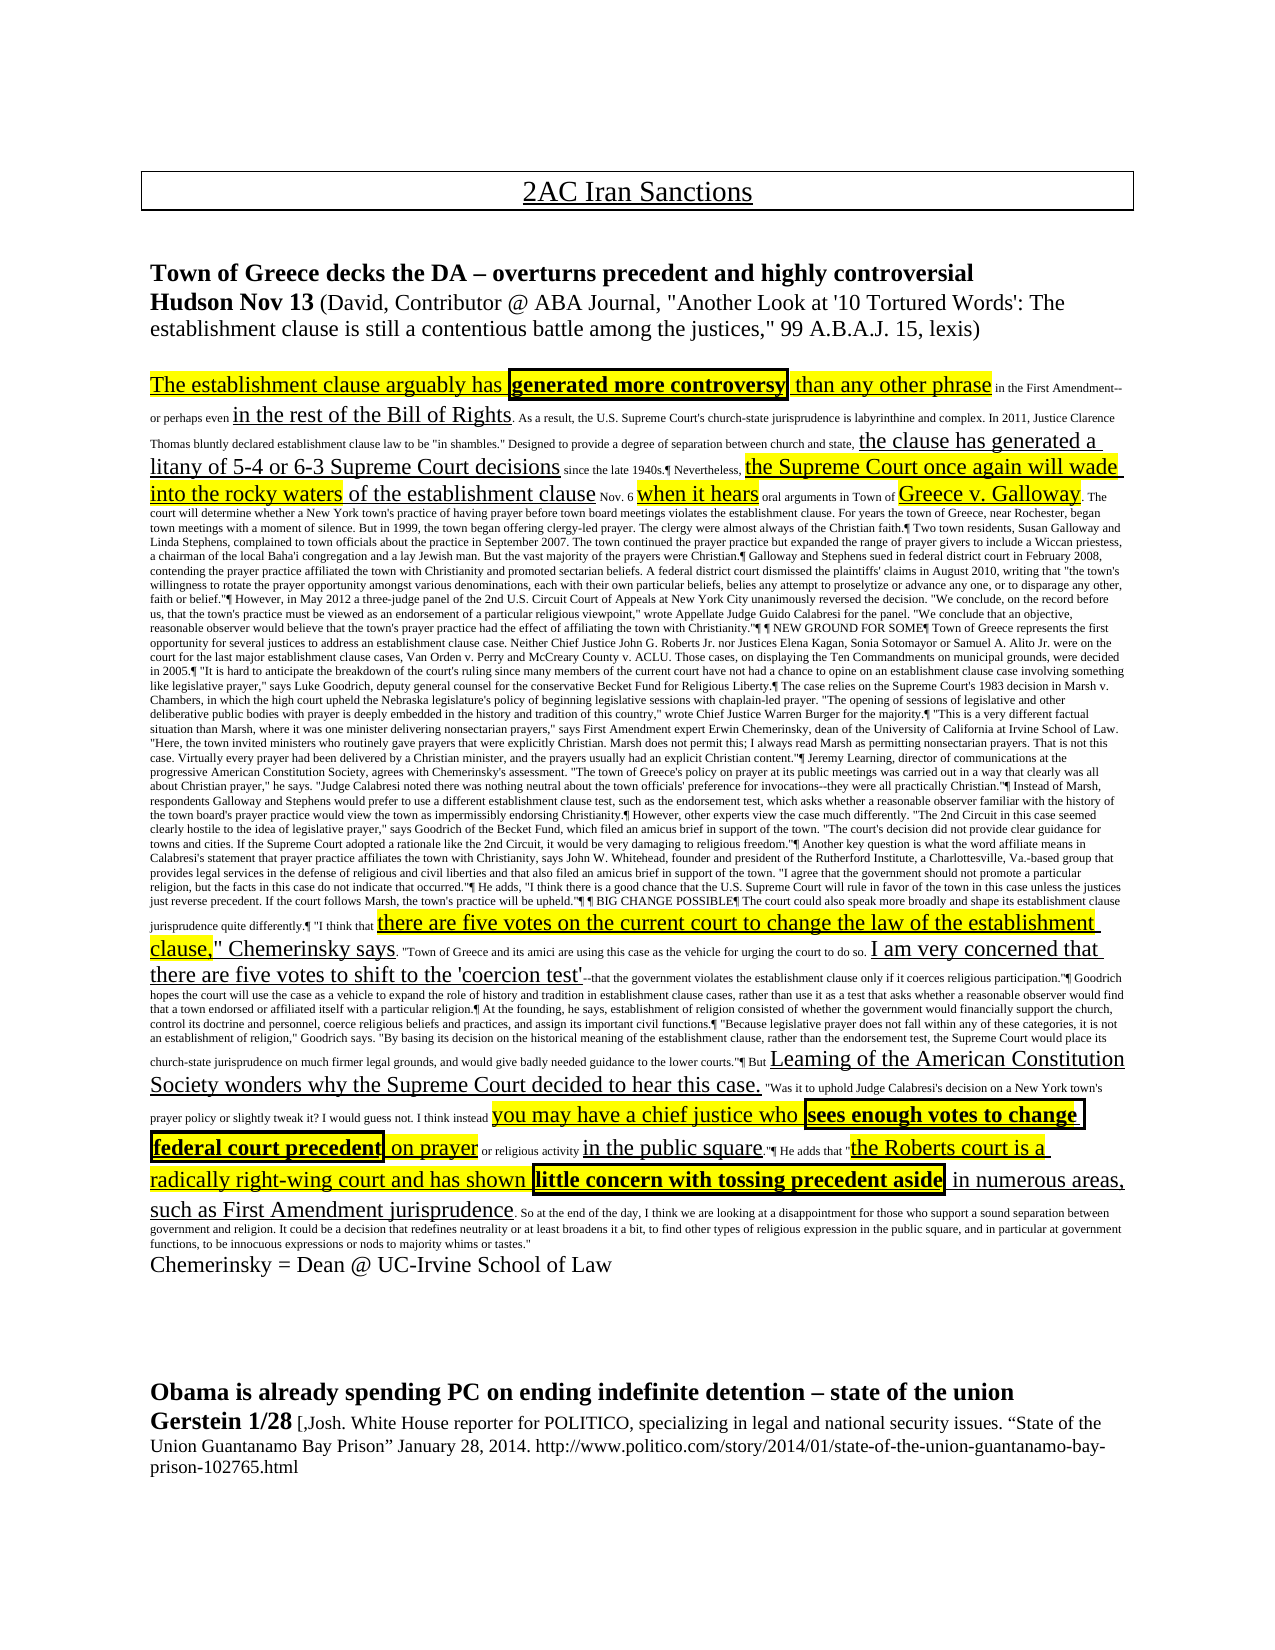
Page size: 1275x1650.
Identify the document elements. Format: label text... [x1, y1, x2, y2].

subtitle Obama is already spending PC on ending indefinite detention – state of the union [150, 1377, 1125, 1406]
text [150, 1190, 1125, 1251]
subtitle Town of Greece decks the DA – overturns precedent and highly controversial [150, 258, 1125, 287]
text Hudson Nov 13 (David, Contributor @ ABA Journal, "Another Look at '10 Tortured Words': The establishment clause is still a contentious battle among the justices," 99 A.B.A.J. 15, lexis) [150, 287, 1125, 342]
subtitle 2AC Iran Sanctions [142, 172, 1133, 209]
text Chemerinsky = Dean @ UC-Irvine School of Law [150, 1251, 1125, 1277]
text The establishment clause arguably has generated more controversy than any other phrase in the First Amendment--or perhaps even in the rest of the Bill of Rights. As a result, the U.S. Supreme Court's church-state jurisprudence is labyrinthine and complex. In 2011, Justice Clarence Thomas bluntly declared establishment clause law to be "in shambles." Designed to provide a degree of separation between church and state, the clause has generated a litany of 5-4 or 6-3 Supreme Court decisions since the late 1940s.¶ Nevertheless, the Supreme Court once again will wade into the rocky waters of the establishment clause Nov. 6 when it hears oral arguments in Town of Greece v. Galloway. The court will determine whether a New York town's practice of having prayer before town board meetings violates the establishment clause. For years the town of Greece, near Rochester, began town meetings with a moment of silence. But in 1999, the town began offering clergy-led prayer. The clergy were almost always of the Christian faith.¶ Two town residents, Susan Galloway and Linda Stephens, complained to town officials about the practice in September 2007. The town continued the prayer practice but expanded the range of prayer givers to include a Wiccan priestess, a chairman of the local Baha'i congregation and a lay Jewish man. But the vast majority of the prayers were Christian.¶ Galloway and Stephens sued in federal district court in February 2008, contending the prayer practice affiliated the town with Christianity and promoted sectarian beliefs. A federal district court dismissed the plaintiffs' claims in August 2010, writing that "the town's willingness to rotate the prayer opportunity amongst various denominations, each with their own particular beliefs, belies any attempt to proselytize or advance any one, or to disparage any other, faith or belief."¶ However, in May 2012 a three-judge panel of the 2nd U.S. Circuit Court of Appeals at New York City unanimously reversed the decision. "We conclude, on the record before us, that the town's practice must be viewed as an endorsement of a particular religious viewpoint," wrote Appellate Judge Guido Calabresi for the panel. "We conclude that an objective, reasonable observer would believe that the town's prayer practice had the effect of affiliating the town with Christianity."¶ ¶ NEW GROUND FOR SOME¶ Town of Greece represents the first opportunity for several justices to address an establishment clause case. Neither Chief Justice John G. Roberts Jr. nor Justices Elena Kagan, Sonia Sotomayor or Samuel A. Alito Jr. were on the court for the last major establishment clause cases, Van Orden v. Perry and McCreary County v. ACLU. Those cases, on displaying the Ten Commandments on municipal grounds, were decided in 2005.¶ "It is hard to anticipate the breakdown of the court's ruling since many members of the current court have not had a chance to opine on an establishment clause case involving something like legislative prayer," says Luke Goodrich, deputy general counsel for the conservative Becket Fund for Religious Liberty.¶ The case relies on the Supreme Court's 1983 decision in Marsh v. Chambers, in which the high court upheld the Nebraska legislature's policy of beginning legislative sessions with chaplain-led prayer. "The opening of sessions of legislative and other deliberative public bodies with prayer is deeply embedded in the history and tradition of this country," wrote Chief Justice Warren Burger for the majority.¶ "This is a very different factual situation than Marsh, where it was one minister delivering nonsectarian prayers," says First Amendment expert Erwin Chemerinsky, dean of the University of California at Irvine School of Law. "Here, the town invited ministers who routinely gave prayers that were explicitly Christian. Marsh does not permit this; I always read Marsh as permitting nonsectarian prayers. That is not this case. Virtually every prayer had been delivered by a Christian minister, and the prayers usually had an explicit Christian content."¶ Jeremy Learning, director of communications at the progressive American Constitution Society, agrees with Chemerinsky's assessment. "The town of Greece's policy on prayer at its public meetings was carried out in a way that clearly was all about Christian prayer," he says. "Judge Calabresi noted there was nothing neutral about the town officials' preference for invocations--they were all practically Christian."¶ Instead of Marsh, respondents Galloway and Stephens would prefer to use a different establishment clause test, such as the endorsement test, which asks whether a reasonable observer familiar with the history of the town board's prayer practice would view the town as impermissibly endorsing Christianity.¶ However, other experts view the case much differently. "The 2nd Circuit in this case seemed clearly hostile to the idea of legislative prayer," says Goodrich of the Becket Fund, which filed an amicus brief in support of the town. "The court's decision did not provide clear guidance for towns and cities. If the Supreme Court adopted a rationale like the 2nd Circuit, it would be very damaging to religious freedom."¶ Another key question is what the word affiliate means in Calabresi's statement that prayer practice affiliates the town with Christianity, says John W. Whitehead, founder and president of the Rutherford Institute, a Charlottesville, Va.-based group that provides legal services in the defense of religious and civil liberties and that also filed an amicus brief in support of the town. "I agree that the government should not promote a particular religion, but the facts in this case do not indicate that occurred."¶ He adds, "I think there is a good chance that the U.S. Supreme Court will rule in favor of the town in this case unless the justices just reverse precedent. If the court follows Marsh, the town's practice will be upheld."¶ ¶ BIG CHANGE POSSIBLE¶ The court could also speak more broadly and shape its establishment clause jurisprudence quite differently.¶ "I think that there are five votes on the current court to change the law of the establishment clause," Chemerinsky says. "Town of Greece and its amici are using this case as the vehicle for urging the court to do so. I am very concerned that there are five votes to shift to the 'coercion test'--that the government violates the establishment clause only if it coerces religious participation."¶ Goodrich hopes the court will use the case as a vehicle to expand the role of history and tradition in establishment clause cases, rather than use it as a test that asks whether a reasonable observer would find that a town endorsed or affiliated itself with a particular religion.¶ At the founding, he says, establishment of religion consisted of whether the government would financially support the church, control its doctrine and personnel, coerce religious beliefs and practices, and assign its important civil functions.¶ "Because legislative prayer does not fall within any of these categories, it is not an establishment of religion," Goodrich says. "By basing its decision on the historical meaning of the establishment clause, rather than the endorsement test, the Supreme Court would place its church-state jurisprudence on much firmer legal grounds, and would give badly needed guidance to the lower courts."¶ But Leaming of the American Constitution Society wonders why the Supreme Court decided to hear this case. "Was it to uphold Judge Calabresi's decision on a New York town's prayer policy or slightly tweak it? I would guess not. I think instead you may have a chief justice who sees enough votes to change federal court precedent on prayer or religious activity in the public square."¶ He adds that "the Roberts court is a radically right-wing court and has shown little concern with tossing precedent aside in numerous areas, such as First Amendment jurisprudence. So at the end of the day, I think we are looking at a disappointment for those who support a sound separation between government and religion. It could be a decision that redefines neutrality or at least broadens it a bit, to find other types of religious expression in the public square, and in particular at government functions, to be innocuous expressions or nods to majority whims or tastes." [150, 368, 1125, 1189]
text Gerstein 1/28 [,Josh. White House reporter for POLITICO, specializing in legal and national security issues. “State of the Union Guantanamo Bay Prison” January 28, 2014. http://www.politico.com/story/2014/01/state-of-the-union-guantanamo-bay-prison-102765.html [150, 1406, 1125, 1478]
